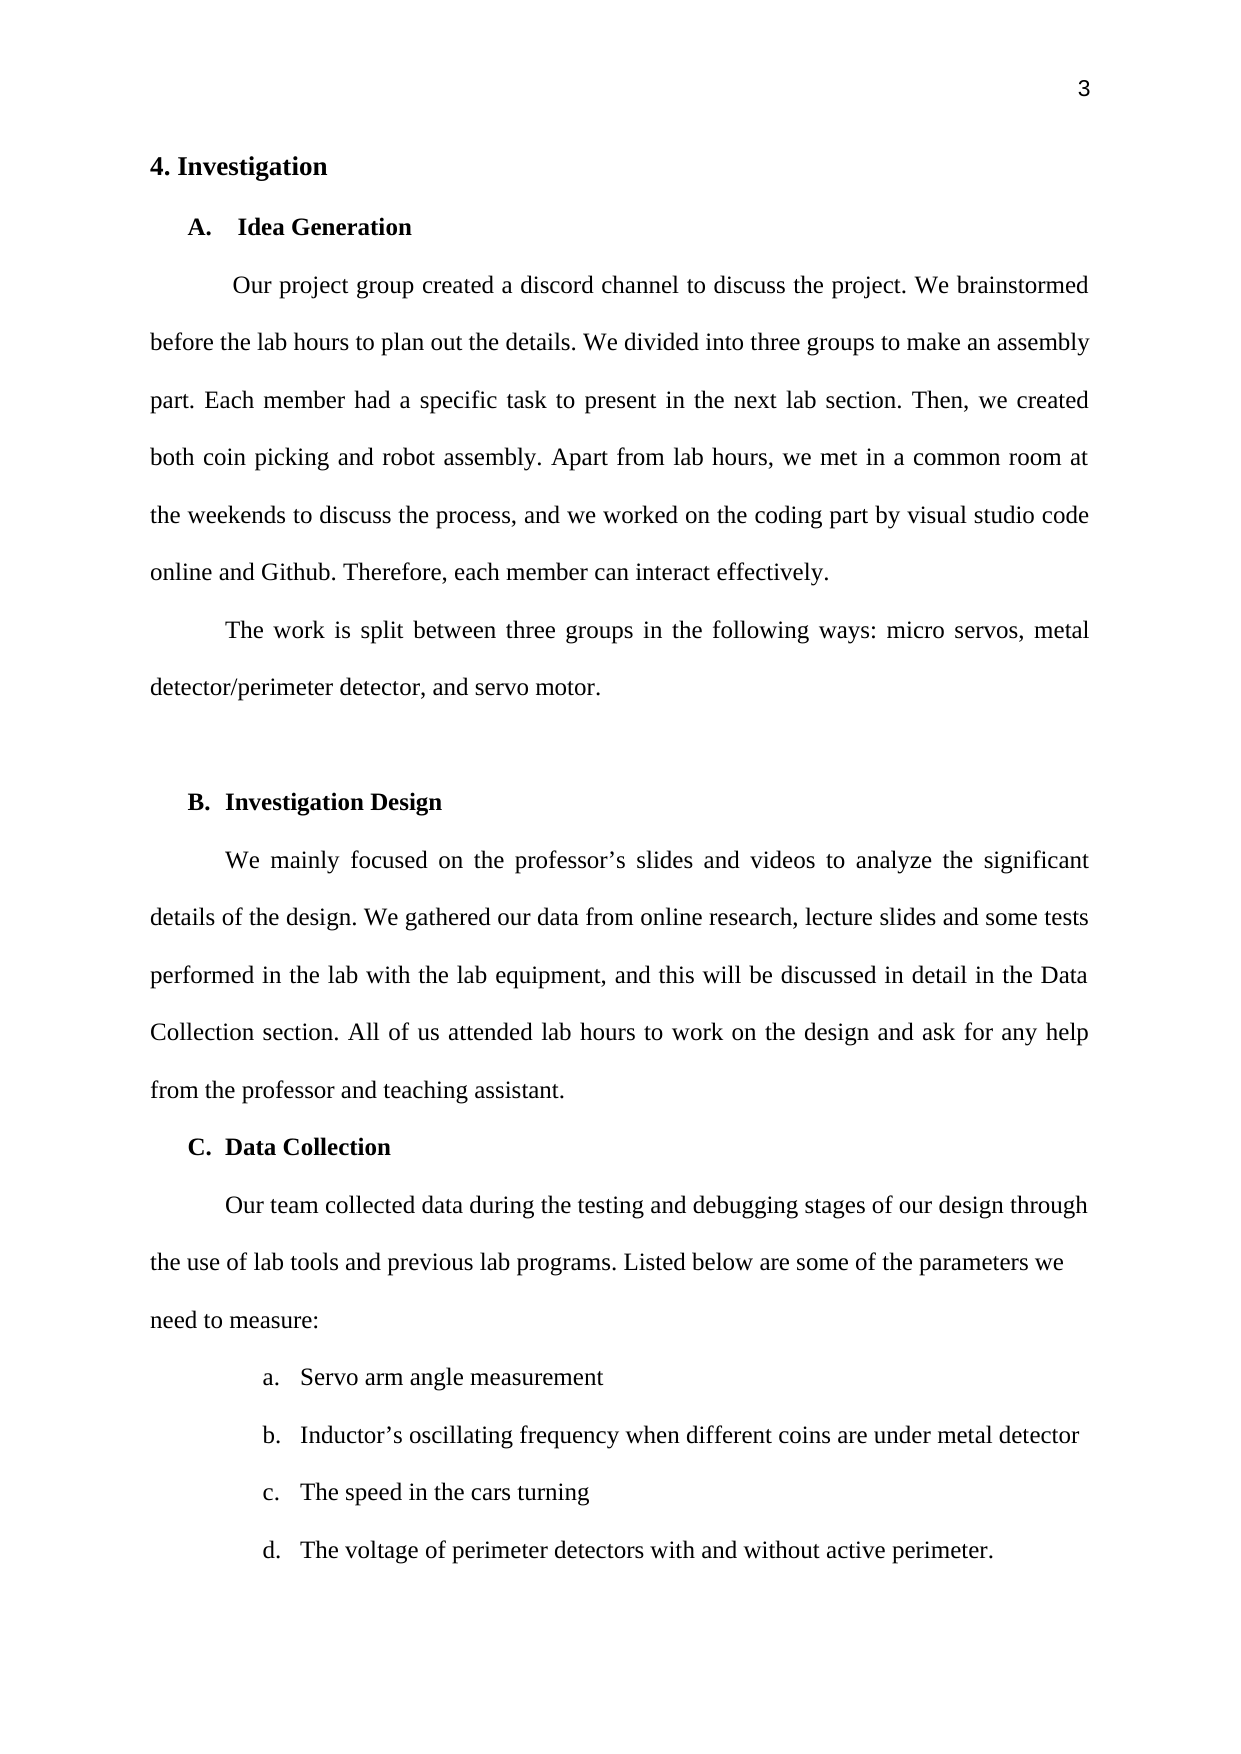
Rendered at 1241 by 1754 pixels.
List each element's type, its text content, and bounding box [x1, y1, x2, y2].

list Data Collection [187, 1132, 1090, 1161]
text Our team collected data during the testing and debugging stages of our design through the use of lab tools and previous lab programs. Listed below are some of the parameters we need to measure: [150, 1190, 1090, 1333]
list Idea Generation [187, 212, 1090, 241]
text We mainly focused on the professor’s slides and videos to analyze the significant details of the design. We gathered our data from online research, lecture slides and some tests performed in the lab with the lab equipment, and this will be discussed in detail in the Data Collection section. All of us attended lab hours to work on the design and ask for any help from the professor and teaching assistant. [150, 845, 1090, 1103]
list Investigation Design [187, 787, 1090, 816]
list The speed in the cars turning [262, 1477, 1090, 1506]
list Servo arm angle measurement [262, 1362, 1090, 1391]
text The work is split between three groups in the following ways: micro servos, metal detector/perimeter detector, and servo motor. [150, 615, 1090, 701]
list Inductor’s oscillating frequency when different coins are under metal detector [262, 1420, 1090, 1448]
text Our project group created a discord channel to discuss the project. We brainstormed before the lab hours to plan out the details. We divided into three groups to make an assembly part. Each member had a specific task to present in the next lab section. Then, we created both coin picking and robot assembly. Apart from lab hours, we met in a common room at the weekends to discuss the process, and we worked on the coding part by visual studio code online and Github. Therefore, each member can interact effectively. [150, 270, 1090, 586]
subtitle 4. Investigation [150, 150, 1240, 181]
list The voltage of perimeter detectors with and without active perimeter. [262, 1535, 1090, 1563]
